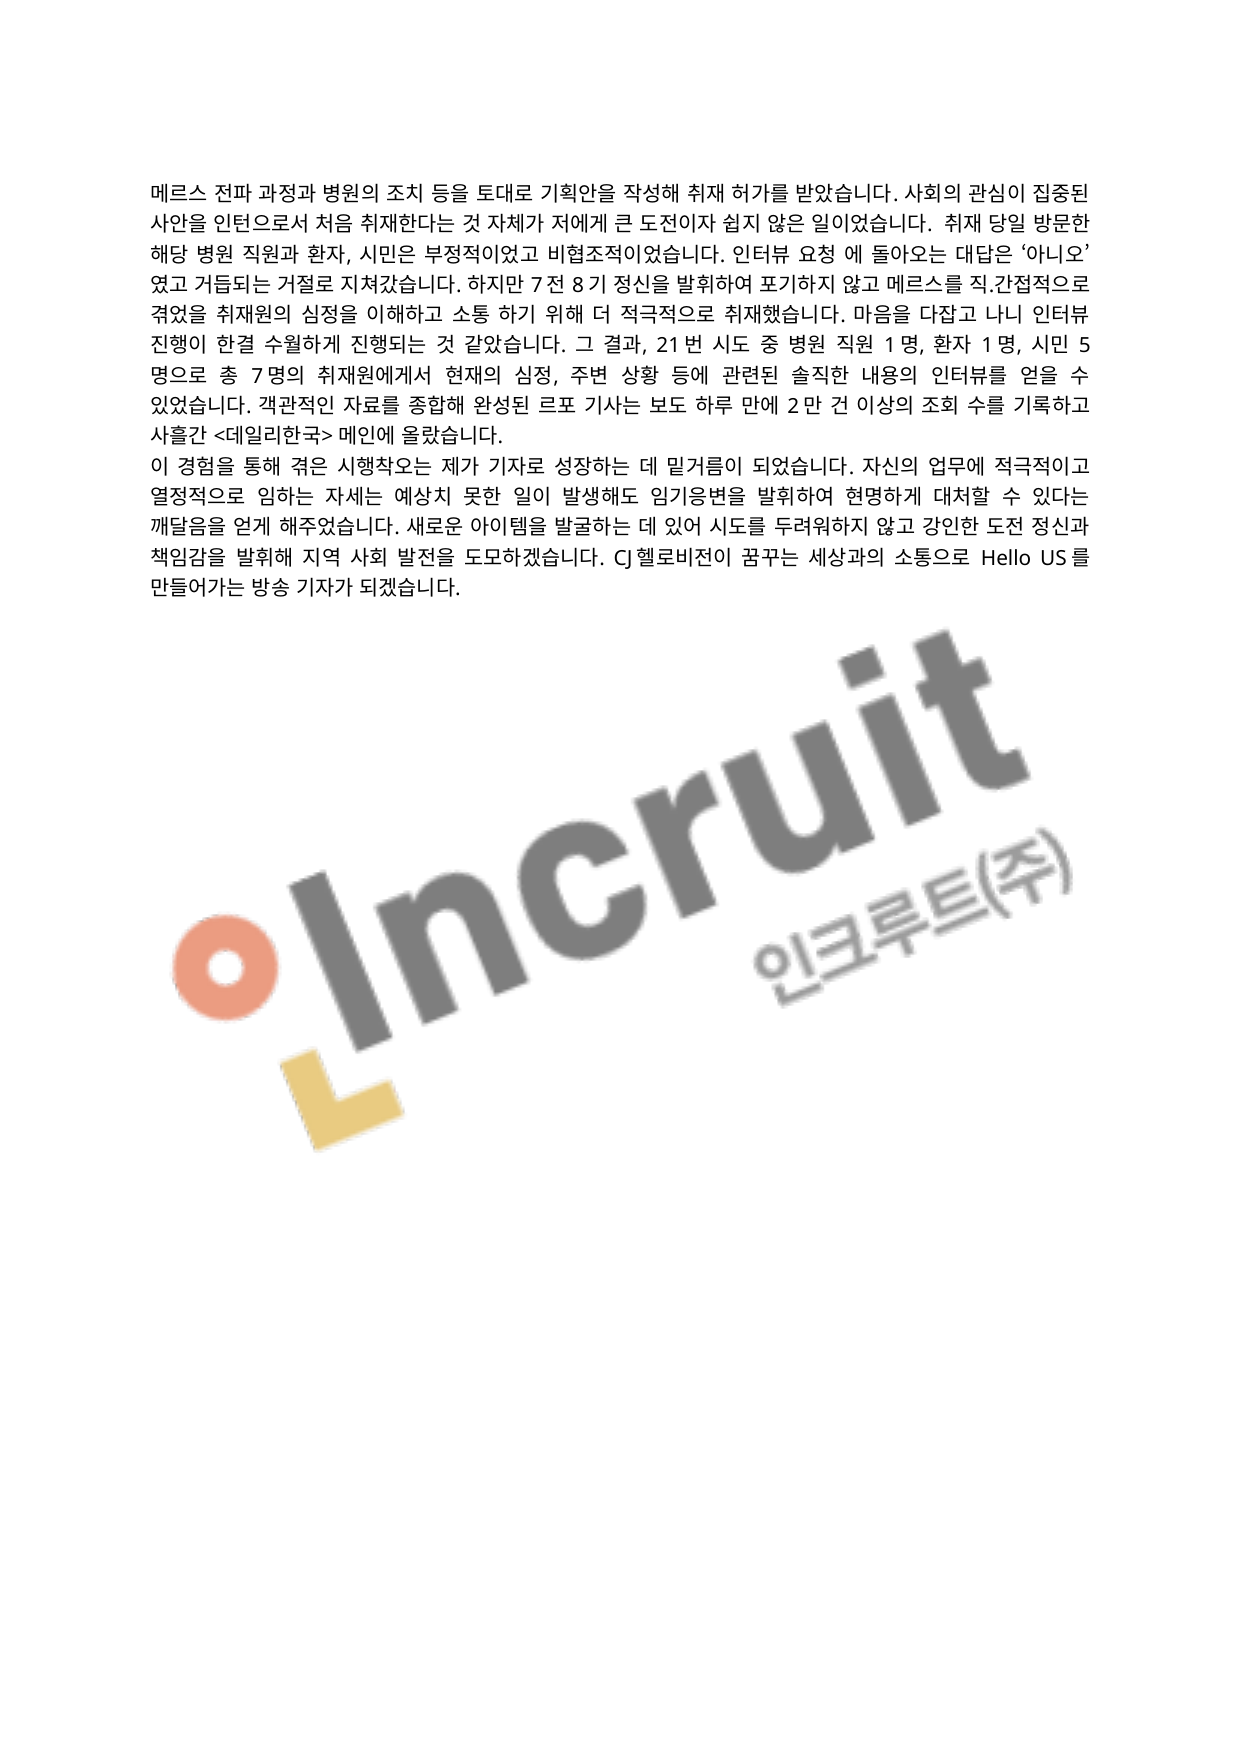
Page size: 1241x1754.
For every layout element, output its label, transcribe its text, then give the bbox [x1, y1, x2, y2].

text 이 경험을 통해 겪은 시행착오는 제가 기자로 성장하는 데 밑거름이 되었습니다. 자신의 업무에 적극적이고 열정적으로 임하는 자세는 예상치 못한 일이 발생해도 임기응변을 발휘하여 현명하게 대처할 수 있다는 깨달음을 얻게 해주었습니다. 새로운 아이템을 발굴하는 데 있어 시도를 두려워하지 않고 강인한 도전 정신과 책임감을 발휘해 지역 사회 발전을 도모하겠습니다. CJ헬로비전이 꿈꾸는 세상과의 소통으로 Hello US를 만들어가는 방송 기자가 되겠습니다. [150, 450, 1090, 601]
picture [150, 595, 1091, 1186]
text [150, 177, 1090, 450]
